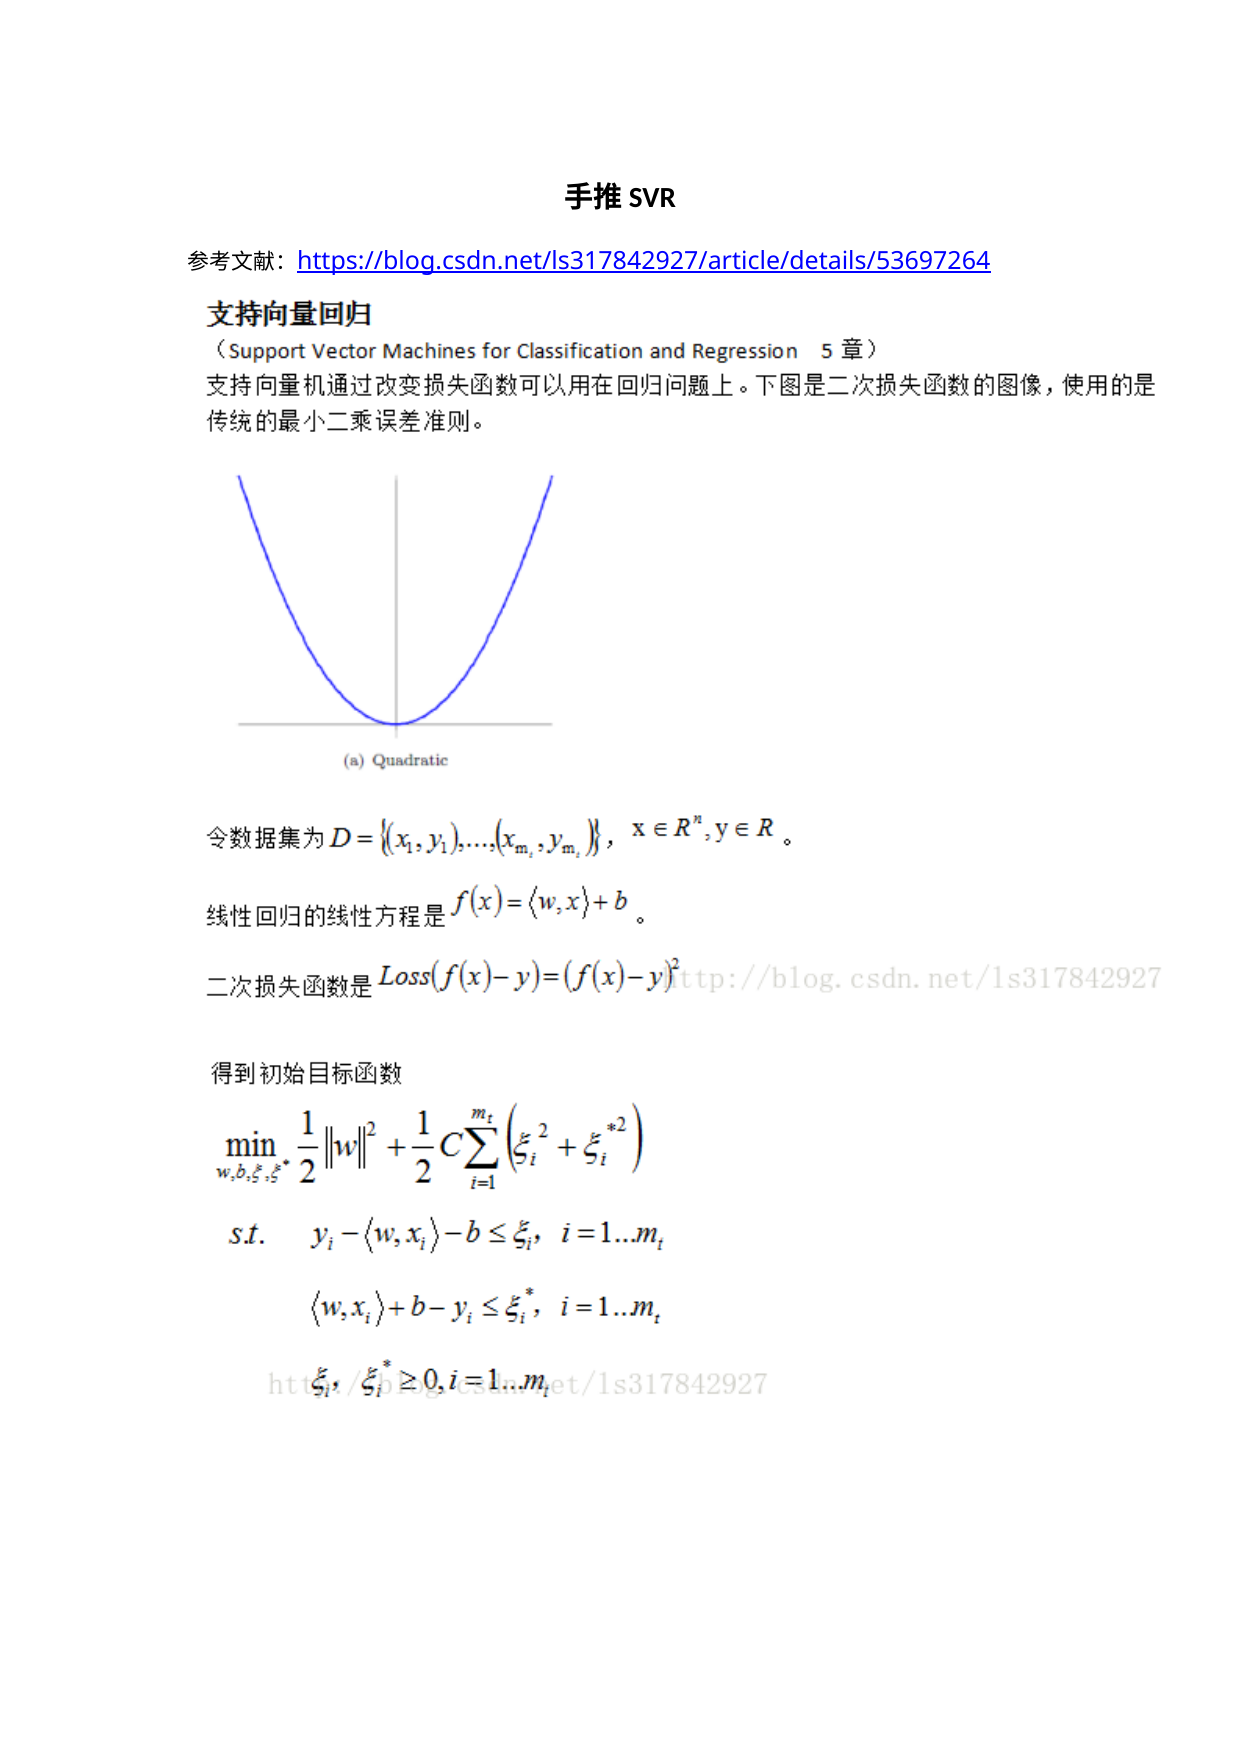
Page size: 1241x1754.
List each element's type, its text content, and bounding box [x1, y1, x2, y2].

text 手推SVR [187, 162, 1053, 227]
list 参考文献：https://blog.csdn.net/ls317842927/article/details/53697264 [187, 227, 1053, 292]
picture [187, 292, 1180, 1010]
picture [187, 1039, 786, 1416]
